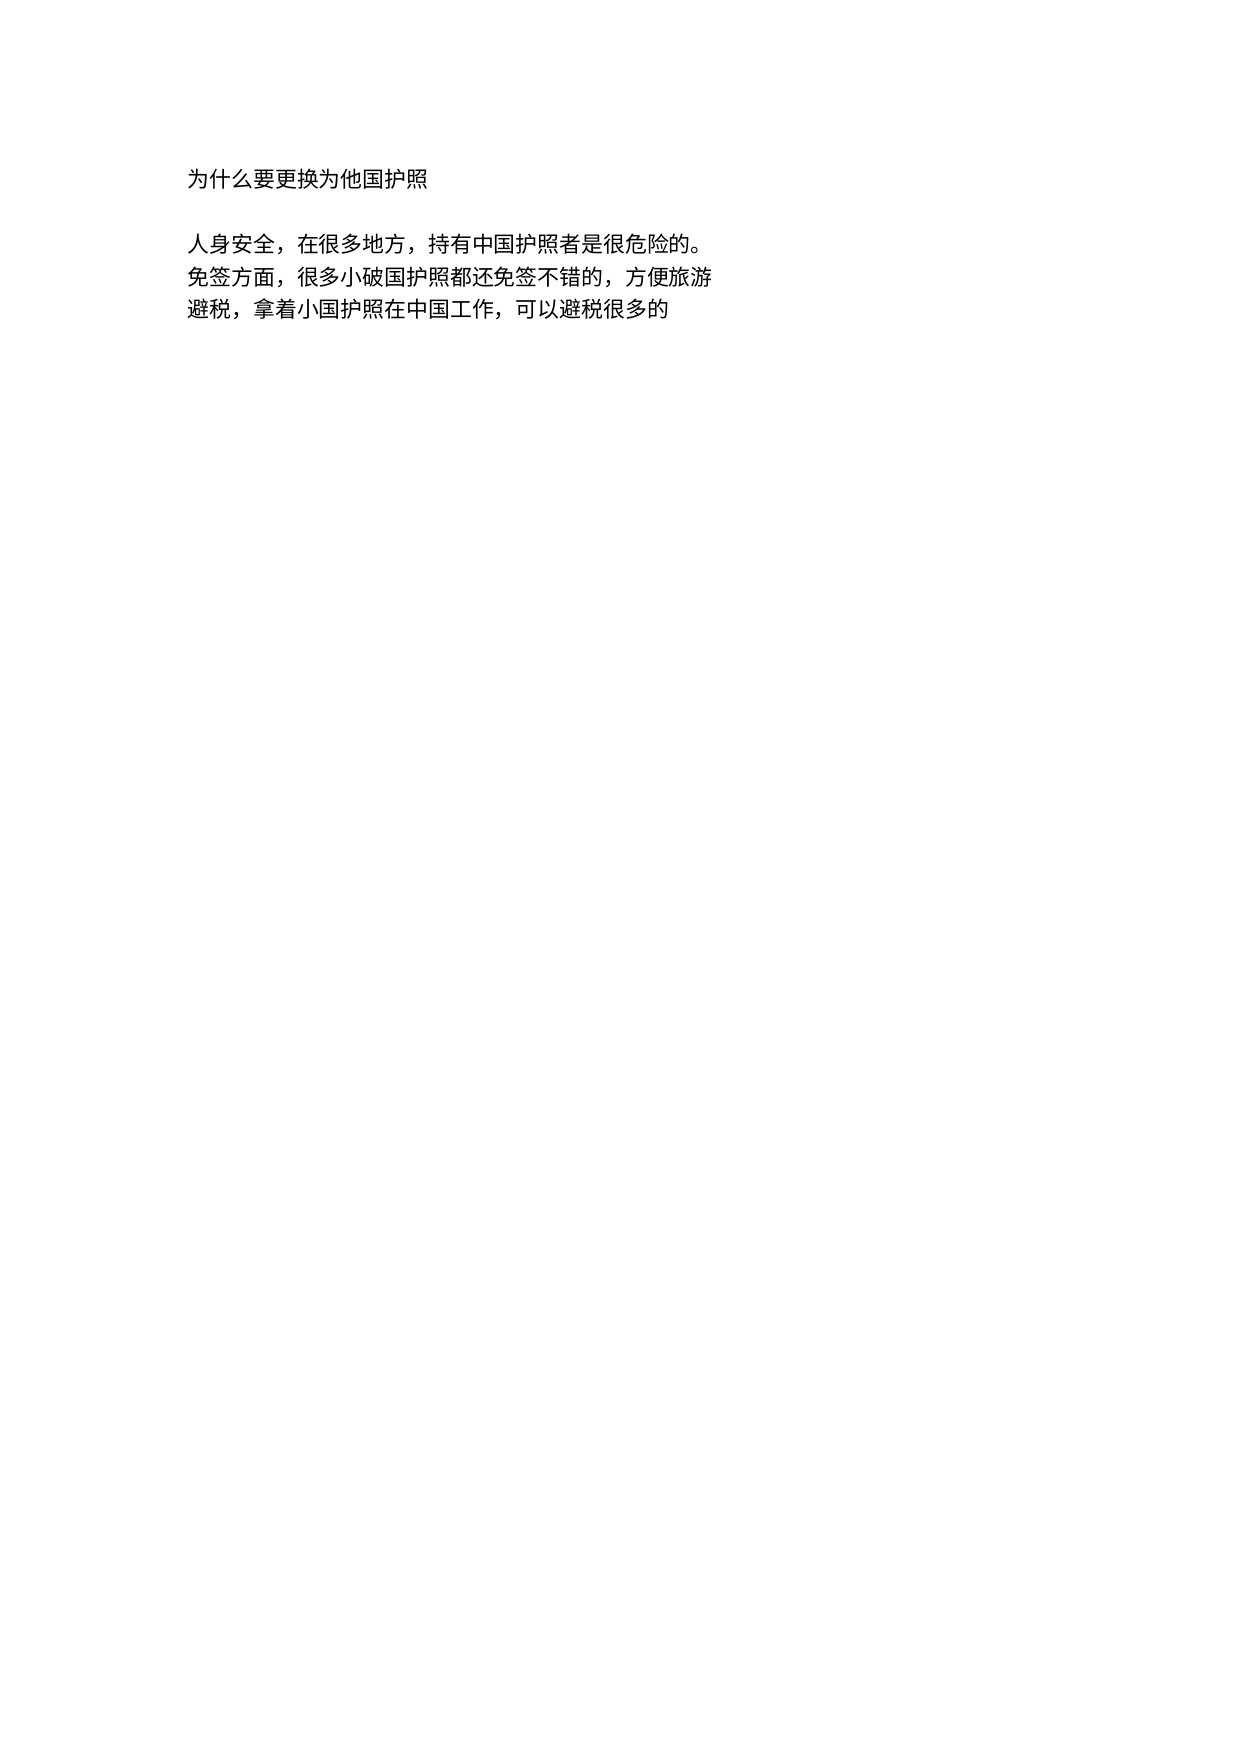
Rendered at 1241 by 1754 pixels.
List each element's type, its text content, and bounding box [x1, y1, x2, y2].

text 人身安全，在很多地方，持有中国护照者是很危险的。 [187, 227, 1053, 259]
text 为什么要更换为他国护照 [187, 162, 1053, 194]
text 避税，拿着小国护照在中国工作，可以避税很多的 [187, 292, 1053, 324]
text 免签方面，很多小破国护照都还免签不错的，方便旅游 [187, 259, 1053, 292]
